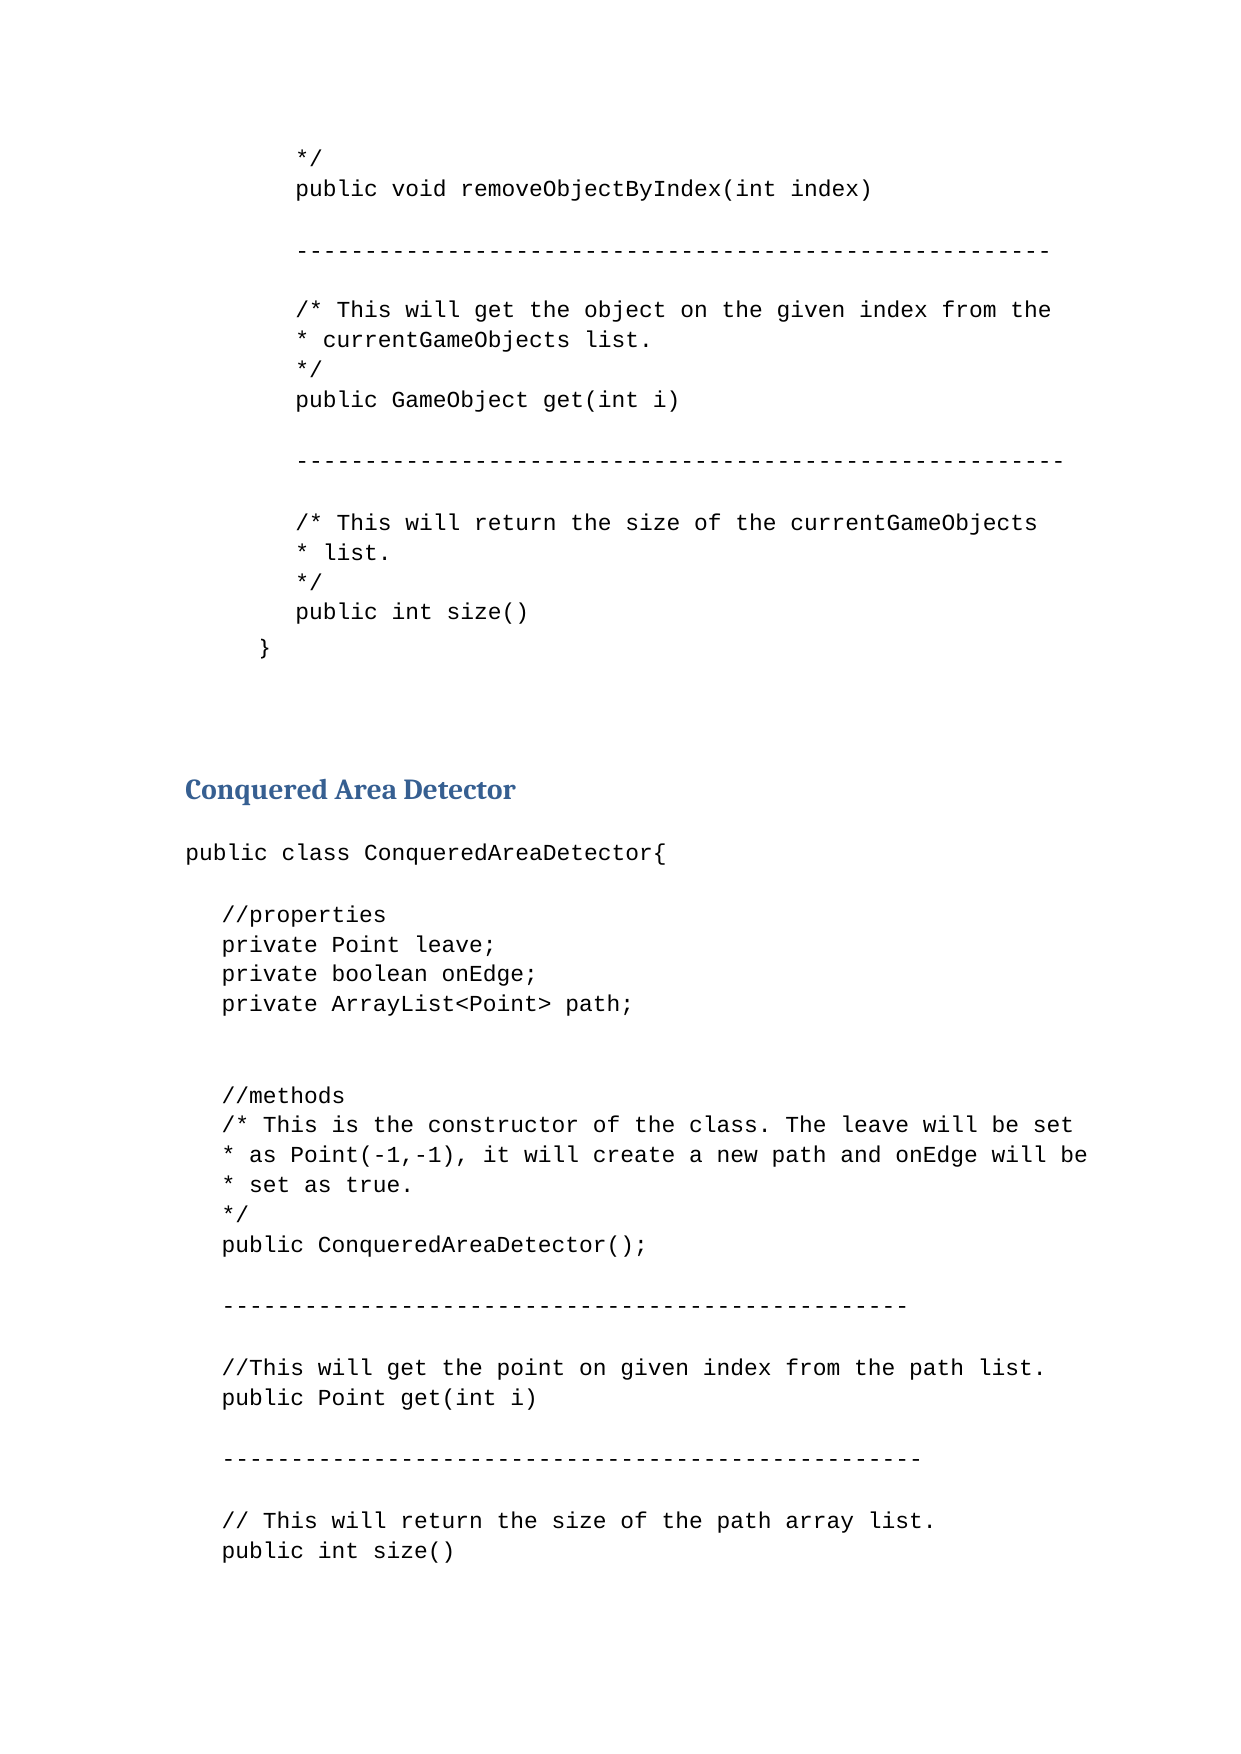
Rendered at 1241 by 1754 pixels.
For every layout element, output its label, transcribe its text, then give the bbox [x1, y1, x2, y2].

text public int size() [185, 1539, 1093, 1565]
text //methods [185, 1084, 1093, 1110]
text public class ConqueredAreaDetector{ [185, 842, 1093, 867]
text -------------------------------------------------- [185, 1295, 1093, 1321]
text */ [221, 571, 1093, 597]
text } [221, 631, 1093, 662]
text public GameObject get(int i) [148, 388, 1093, 414]
text */ [221, 358, 1093, 384]
text /* This will return the size of the currentGameObjects [221, 511, 1093, 537]
text * list. [221, 541, 1093, 567]
text -------------------------------------------------------- [221, 450, 1093, 476]
text public void removeObjectByIndex(int index) [221, 177, 1093, 203]
text /* This will get the object on the given index from the [221, 299, 1093, 324]
text * currentGameObjects list. [221, 328, 1093, 354]
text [185, 1448, 1093, 1474]
text //properties [185, 903, 1093, 929]
text */ [185, 1203, 1093, 1229]
text private Point leave; [185, 933, 1093, 959]
text public int size() [221, 601, 1093, 627]
text */ [295, 148, 1093, 173]
text /* This is the constructor of the class. The leave will be set [185, 1114, 1093, 1140]
text * as Point(-1,-1), it will create a new path and onEdge will be * set as true. [221, 1144, 1093, 1199]
text private boolean onEdge; [185, 963, 1093, 989]
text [221, 239, 1093, 265]
text //This will get the point on given index from the path list. [185, 1356, 1093, 1382]
text public Point get(int i) [185, 1386, 1093, 1412]
text private ArrayList<Point> path; [185, 993, 1093, 1018]
text public ConqueredAreaDetector(); [185, 1233, 1093, 1259]
text // This will return the size of the path array list. [185, 1509, 1093, 1535]
subtitle Conquered Area Detector [148, 773, 1093, 807]
